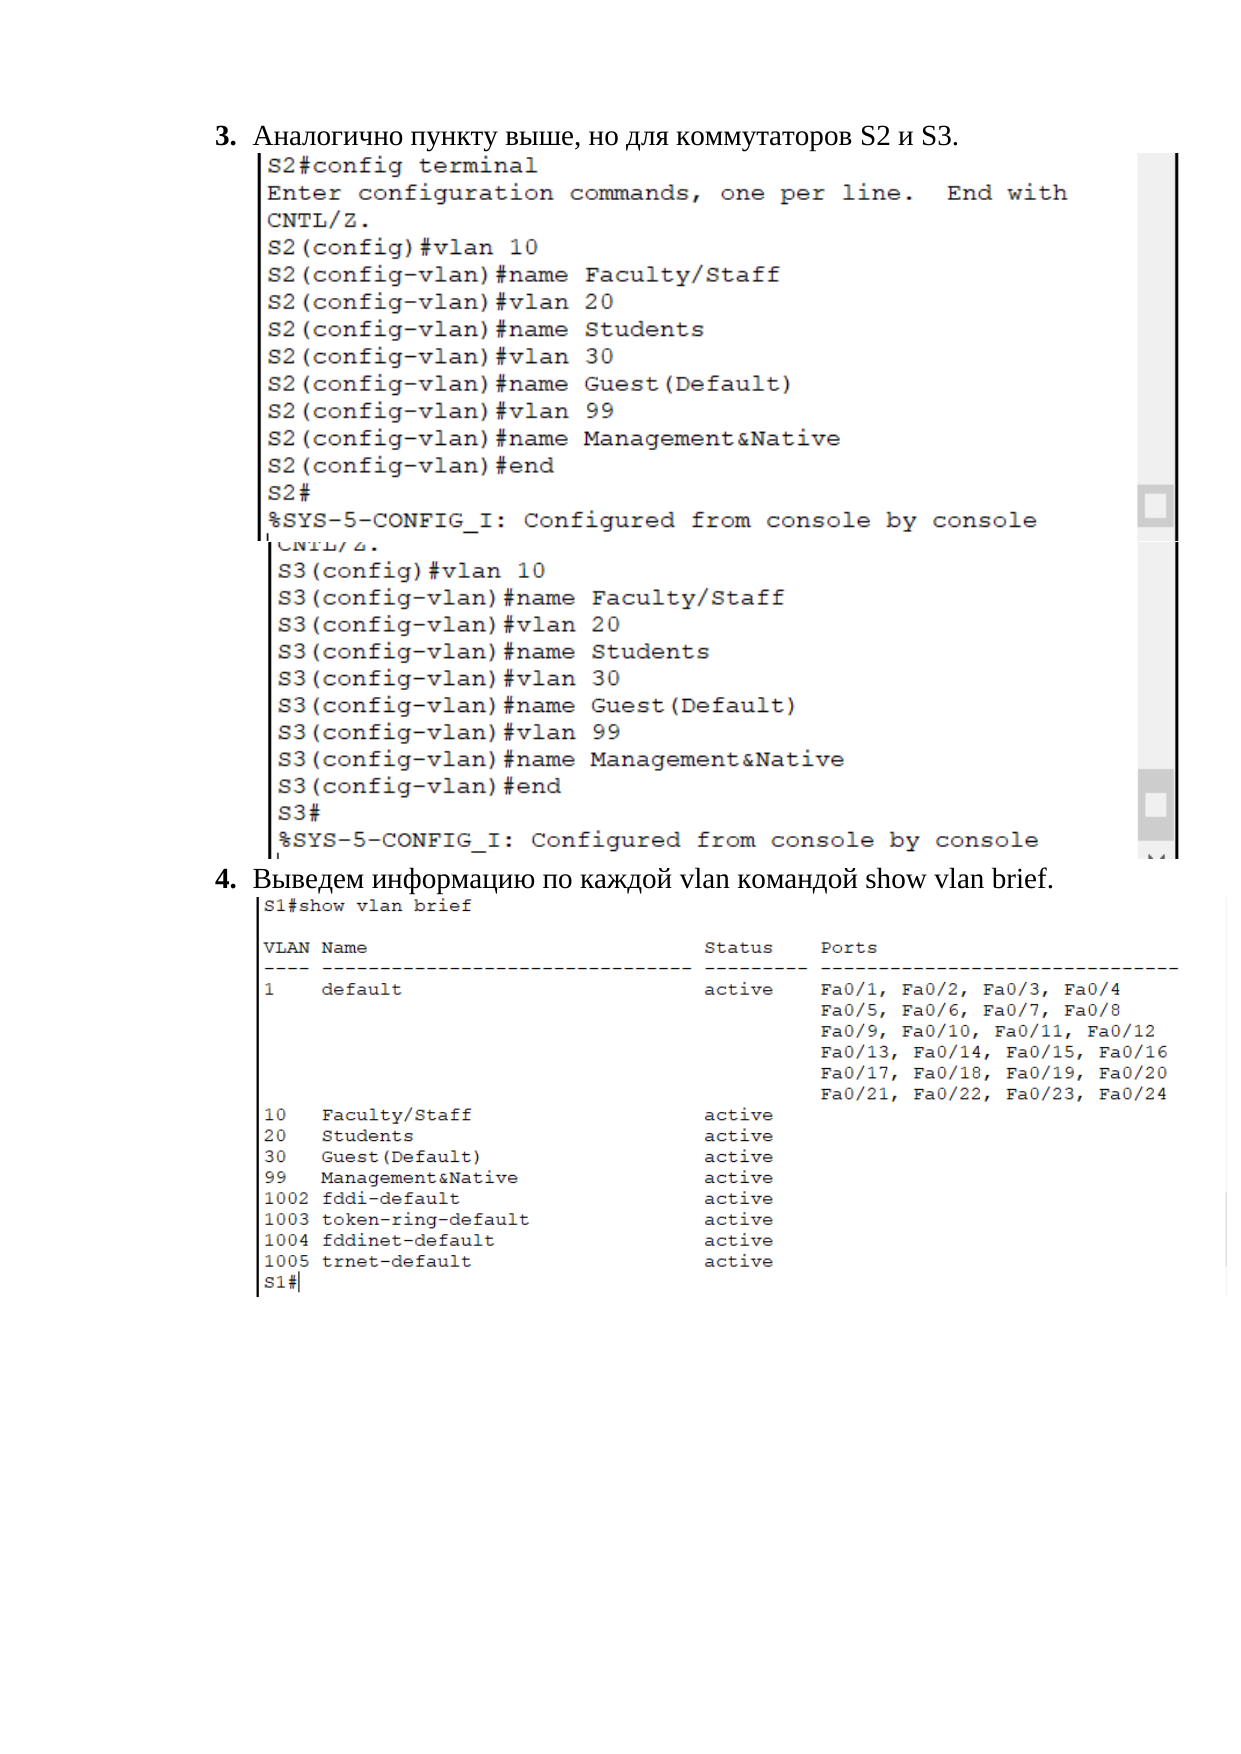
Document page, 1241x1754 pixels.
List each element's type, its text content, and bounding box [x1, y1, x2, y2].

picture [252, 542, 1186, 859]
picture [252, 153, 1186, 541]
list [215, 861, 1152, 1297]
picture [252, 897, 1227, 1297]
